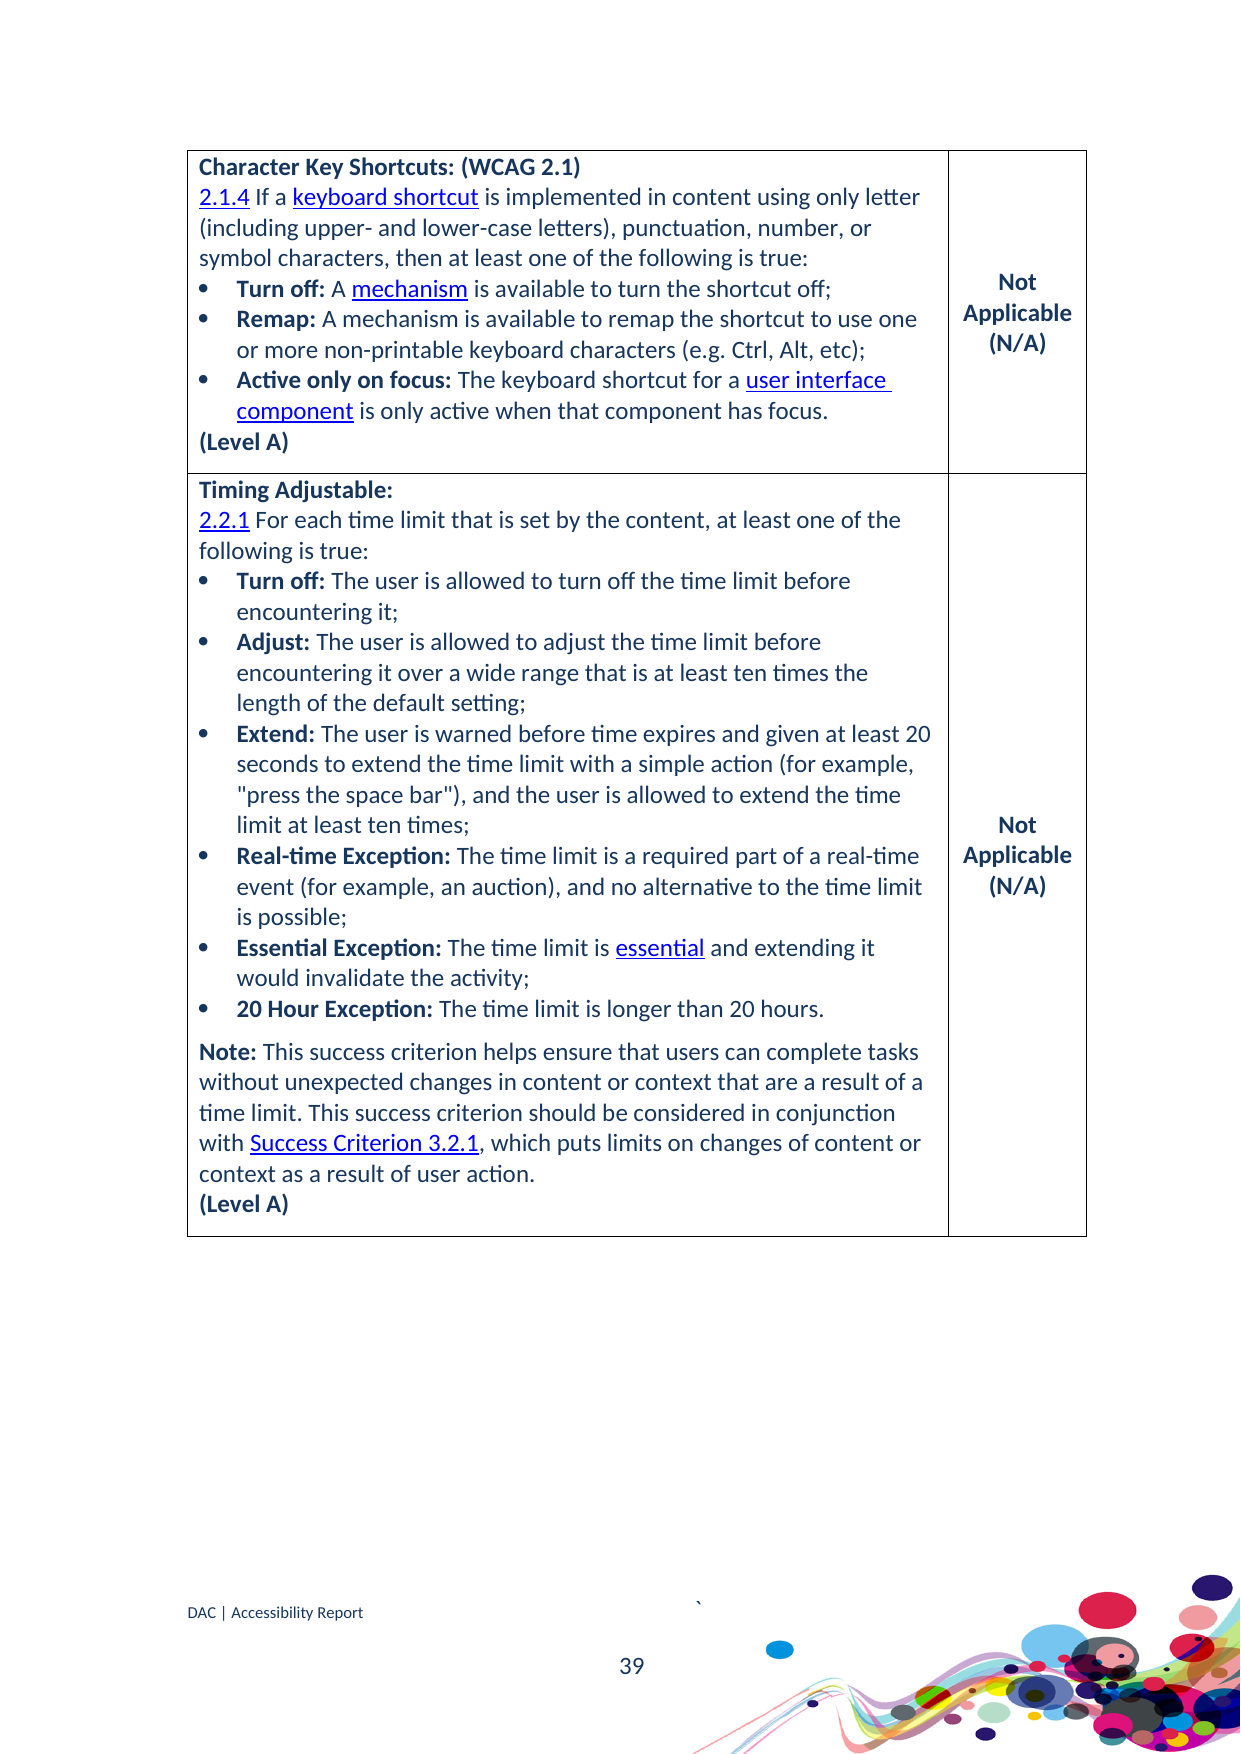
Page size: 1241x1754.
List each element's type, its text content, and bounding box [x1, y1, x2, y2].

table_cell Not Applicable (N/A) [949, 474, 1086, 1236]
table_cell Timing Adjustable: 2.2.1 For each time limit that is set by the content, at least one of the following is true: Turn off: The user is allowed to turn off the time limit before encountering it; Adjust: The user is allowed to adjust the time limit before encountering it over a wide range that is at least ten times the length of the default setting; Extend: The user is warned before time expires and given at least 20 seconds to extend the time limit with a simple action (for example, "press the space bar"), and the user is allowed to extend the time limit at least ten times; Real-time Exception: The time limit is a required part of a real-time event (for example, an auction), and no alternative to the time limit is possible; Essential Exception: The time limit is essential and extending it would invalidate the activity; 20 Hour Exception: The time limit is longer than 20 hours. Note: This success criterion helps ensure that users can complete tasks without unexpected changes in content or context that are a result of a time limit. This success criterion should be considered in conjunction with Success Criterion 3.2.1, which puts limits on changes of content or context as a result of user action. (Level A) [188, 474, 948, 1236]
table_header Not Applicable (N/A) [949, 151, 1086, 473]
picture [678, 1559, 1240, 1754]
table_header Character Key Shortcuts: (WCAG 2.1) 2.1.4 If a keyboard shortcut is implemented in content using only letter (including upper- and lower-case letters), punctuation, number, or symbol characters, then at least one of the following is true: Turn off: A mechanism is available to turn the shortcut off; Remap: A mechanism is available to remap the shortcut to use one or more non-printable keyboard characters (e.g. Ctrl, Alt, etc); Active only on focus: The keyboard shortcut for a user interface component is only active when that component has focus. (Level A) [188, 151, 948, 473]
